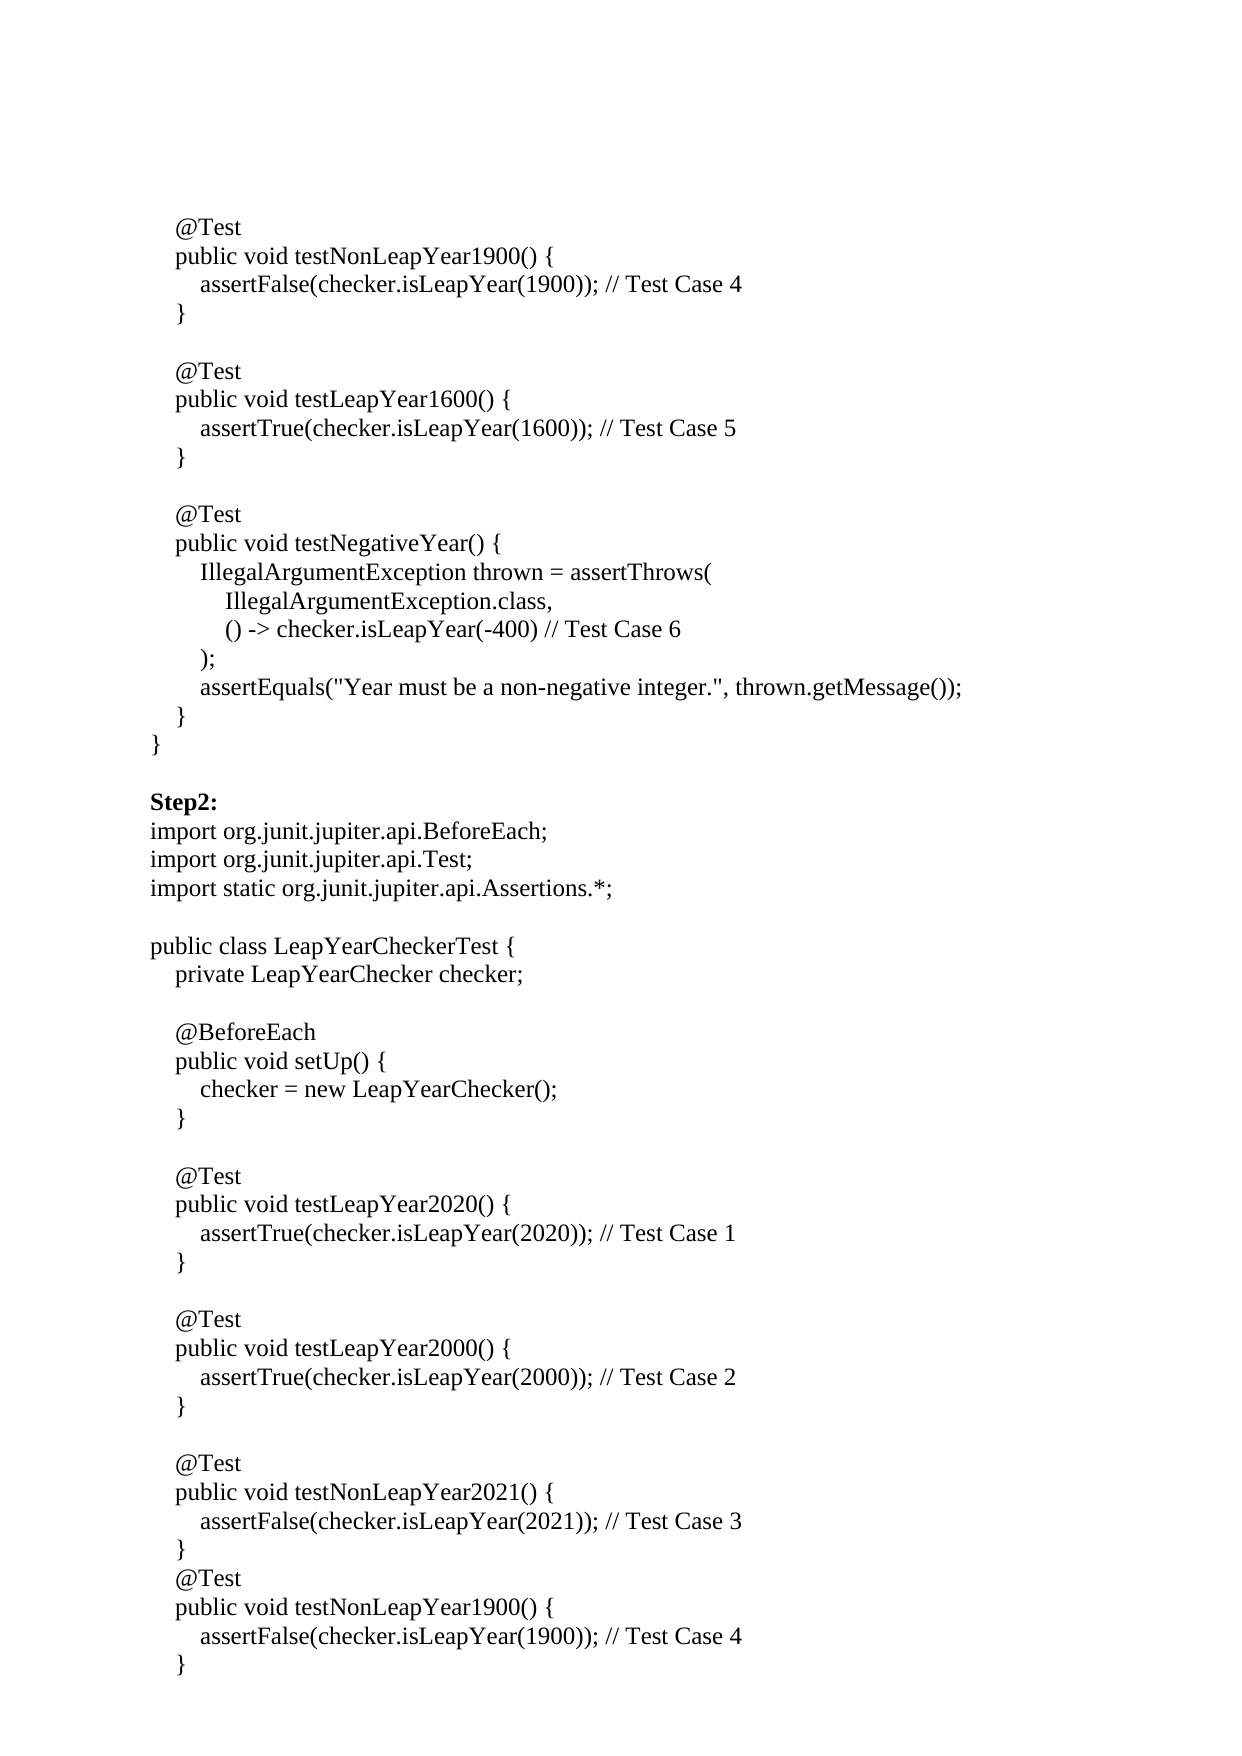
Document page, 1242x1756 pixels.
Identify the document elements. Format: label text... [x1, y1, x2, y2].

text () -> checker.isLeapYear(-400) // Test Case 6 [150, 614, 1168, 643]
text public void testLeapYear2020() { [150, 1189, 1168, 1218]
text assertEquals("Year must be a non-negative integer.", thrown.getMessage()); [150, 672, 1168, 701]
text public void testLeapYear2000() { [150, 1333, 1168, 1362]
text @Test [150, 1161, 1168, 1189]
text import org.junit.jupiter.api.BeforeEach; [150, 816, 1168, 844]
text ); [150, 643, 1168, 672]
text public void testNonLeapYear1900() { [150, 1592, 1168, 1621]
text @BeforeEach [150, 1017, 1168, 1046]
text } [150, 1103, 1168, 1132]
text } [150, 1391, 1168, 1419]
text @Test [150, 1563, 1168, 1592]
text } [150, 442, 1168, 471]
text } [150, 1247, 1168, 1276]
text public class LeapYearCheckerTest { [150, 931, 1168, 959]
text public void testNonLeapYear1900() { [150, 241, 1168, 269]
text @Test [150, 499, 1168, 528]
text Step2: [150, 787, 1168, 816]
text @Test [150, 212, 1168, 241]
text assertTrue(checker.isLeapYear(2020)); // Test Case 1 [150, 1218, 1168, 1247]
text } [150, 1649, 1168, 1678]
text public void testLeapYear1600() { [150, 384, 1168, 413]
text @Test [150, 356, 1168, 384]
text } [150, 1534, 1168, 1563]
text } [150, 298, 1168, 327]
text private LeapYearChecker checker; [150, 959, 1168, 988]
text public void testNonLeapYear2021() { [150, 1477, 1168, 1506]
text import org.junit.jupiter.api.Test; [150, 844, 1168, 873]
text assertFalse(checker.isLeapYear(1900)); // Test Case 4 [150, 1621, 1168, 1649]
text @Test [150, 1448, 1168, 1477]
text public void testNegativeYear() { [150, 528, 1168, 557]
text IllegalArgumentException thrown = assertThrows( [150, 557, 1168, 586]
text checker = new LeapYearChecker(); [150, 1074, 1168, 1103]
text } [150, 701, 1168, 729]
text assertFalse(checker.isLeapYear(1900)); // Test Case 4 [150, 269, 1168, 298]
text @Test [150, 1304, 1168, 1333]
text assertTrue(checker.isLeapYear(1600)); // Test Case 5 [150, 413, 1168, 442]
text public void setUp() { [150, 1046, 1168, 1074]
text assertTrue(checker.isLeapYear(2000)); // Test Case 2 [150, 1362, 1168, 1391]
text import static org.junit.jupiter.api.Assertions.*; [150, 873, 1168, 902]
text assertFalse(checker.isLeapYear(2021)); // Test Case 3 [150, 1506, 1168, 1534]
text } [150, 729, 1168, 758]
text IllegalArgumentException.class, [150, 586, 1168, 614]
